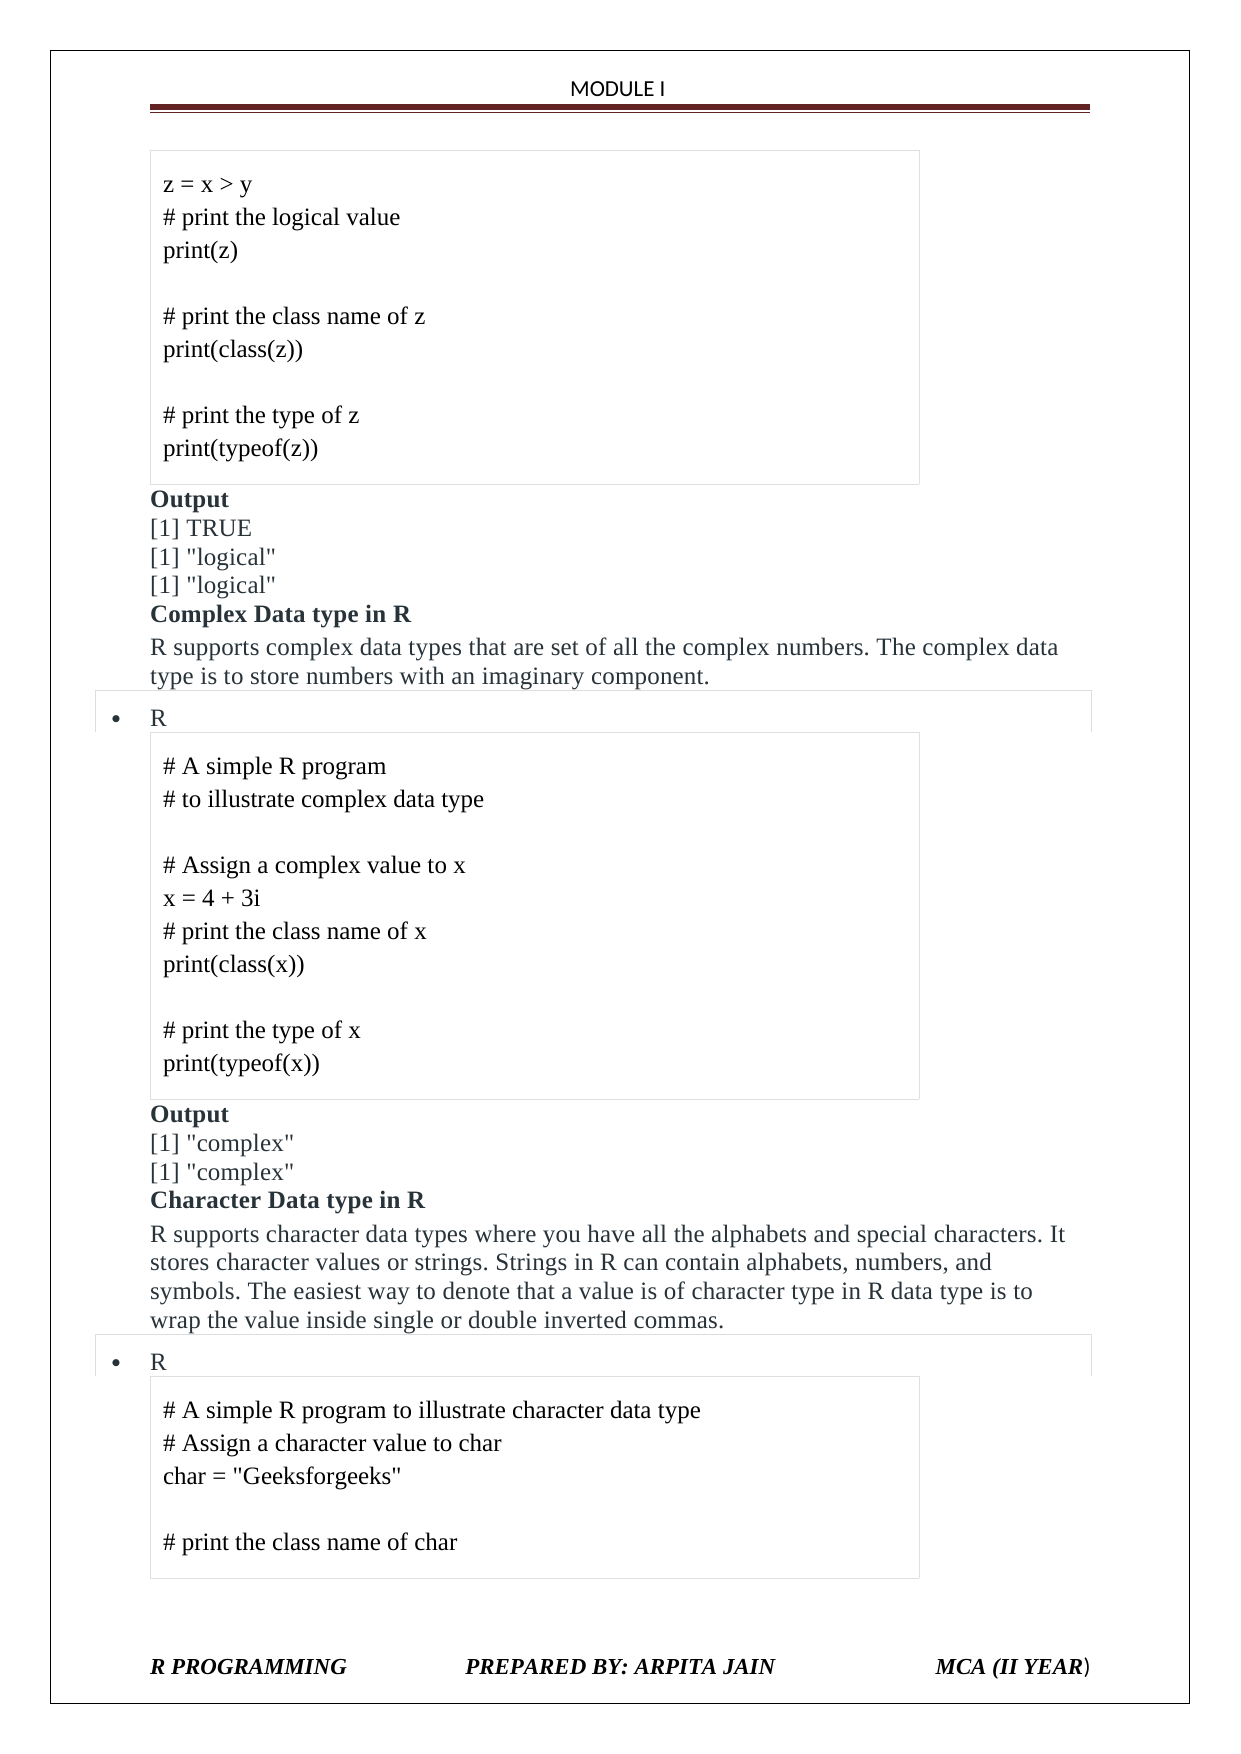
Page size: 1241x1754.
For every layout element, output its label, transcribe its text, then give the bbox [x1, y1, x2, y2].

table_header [151, 1377, 919, 1578]
subtitle Complex Data type in R [150, 599, 1090, 628]
text [1] "complex" [150, 1157, 1090, 1186]
text [1] "logical" [150, 542, 1090, 571]
table_header # A simple R program # to illustrate complex data type # Assign a complex value to x x = 4 + 3i # print the class name of x print(class(x)) # print the type of x print(typeof(x)) [151, 733, 919, 1099]
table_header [151, 151, 919, 484]
text [1] TRUE [150, 513, 1090, 542]
text Output [150, 484, 1090, 513]
subtitle Character Data type in R [150, 1186, 1090, 1214]
text [1] "logical" [150, 571, 1090, 599]
text [1] "complex" [150, 1128, 1090, 1157]
text R supports character data types where you have all the alphabets and special characters. It stores character values or strings. Strings in R can contain alphabets, numbers, and symbols. The easiest way to denote that a value is of character type in R data type is to wrap the value inside single or double inverted commas. [150, 1219, 1090, 1334]
text R supports complex data types that are set of all the complex numbers. The complex data type is to store numbers with an imaginary component. [150, 632, 1090, 690]
text Output [150, 1099, 1090, 1128]
list R [96, 691, 1091, 732]
list R [96, 1335, 1091, 1376]
